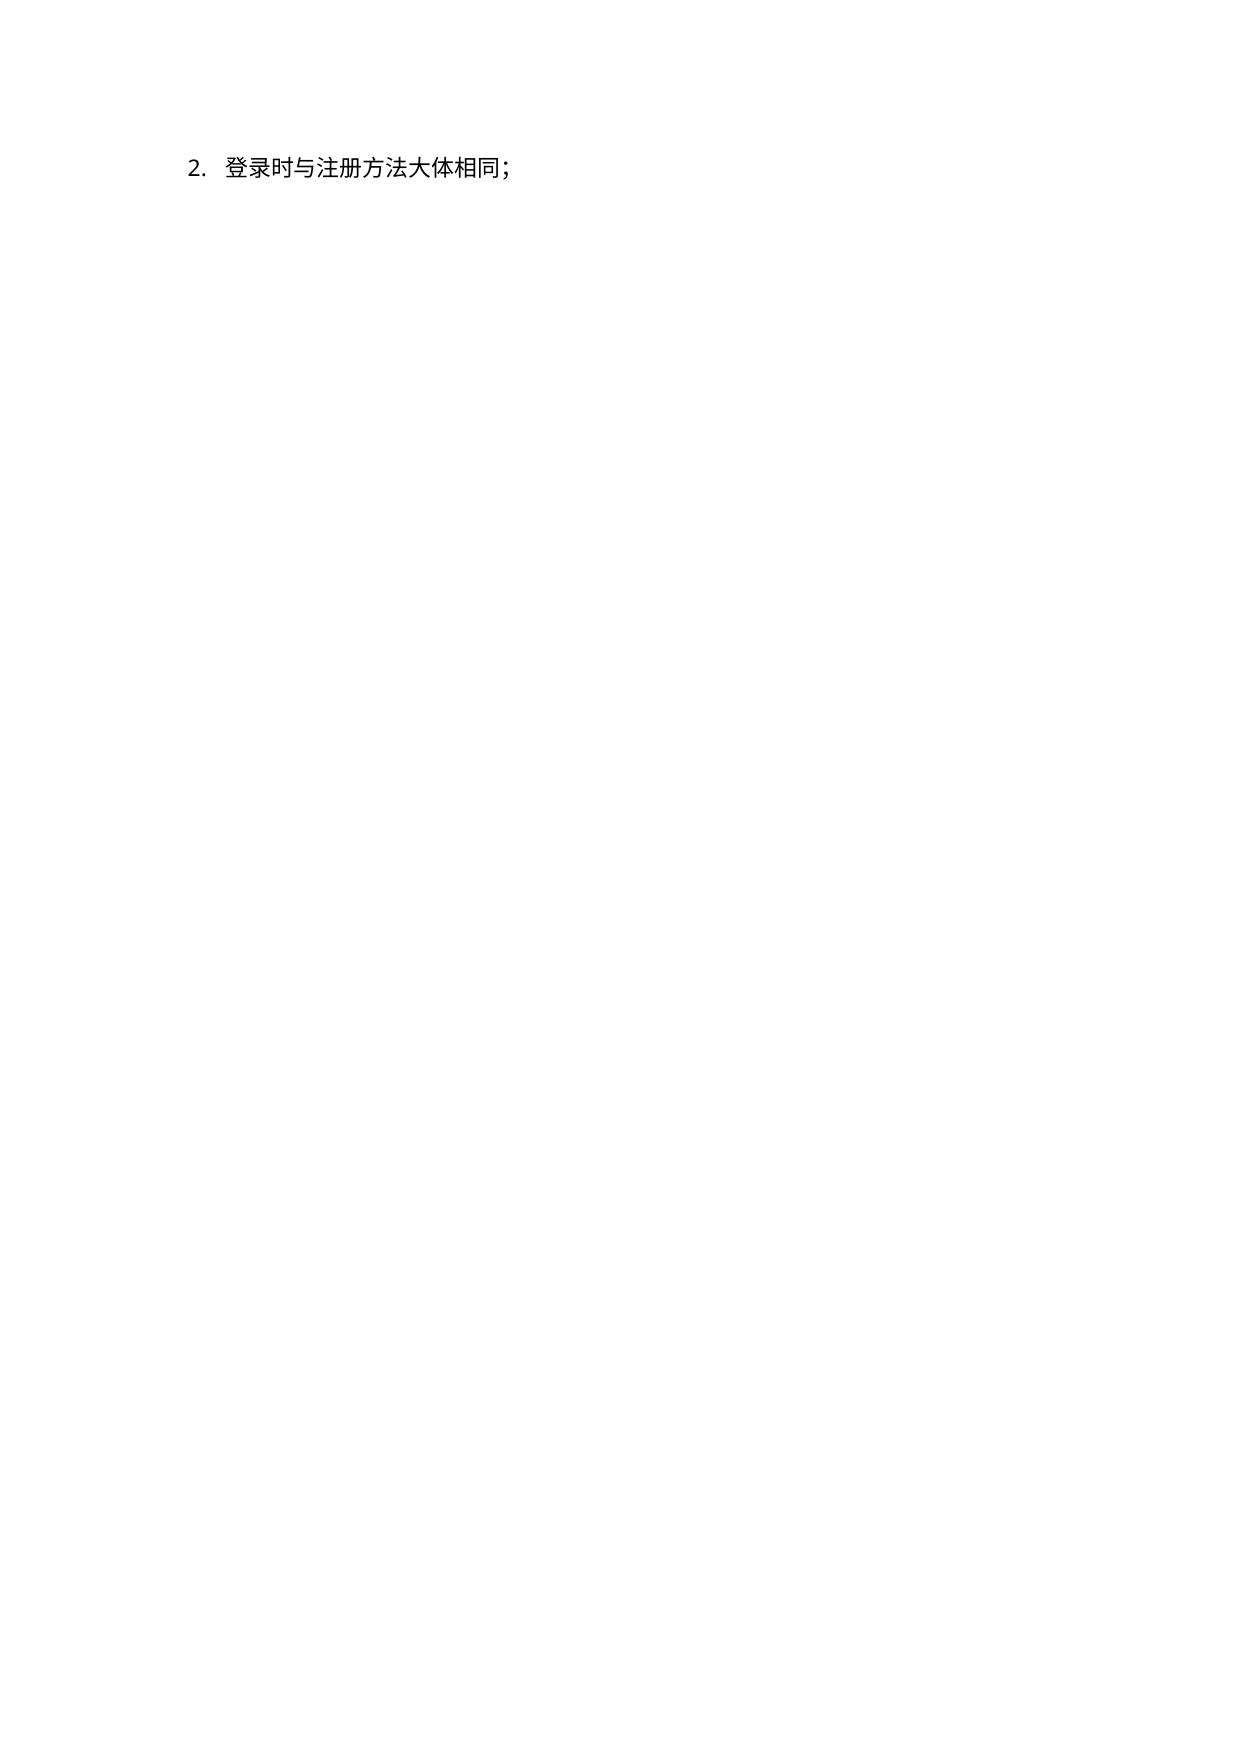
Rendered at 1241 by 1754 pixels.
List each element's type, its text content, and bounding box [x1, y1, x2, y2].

list 登录时与注册方法大体相同； [187, 150, 1053, 183]
